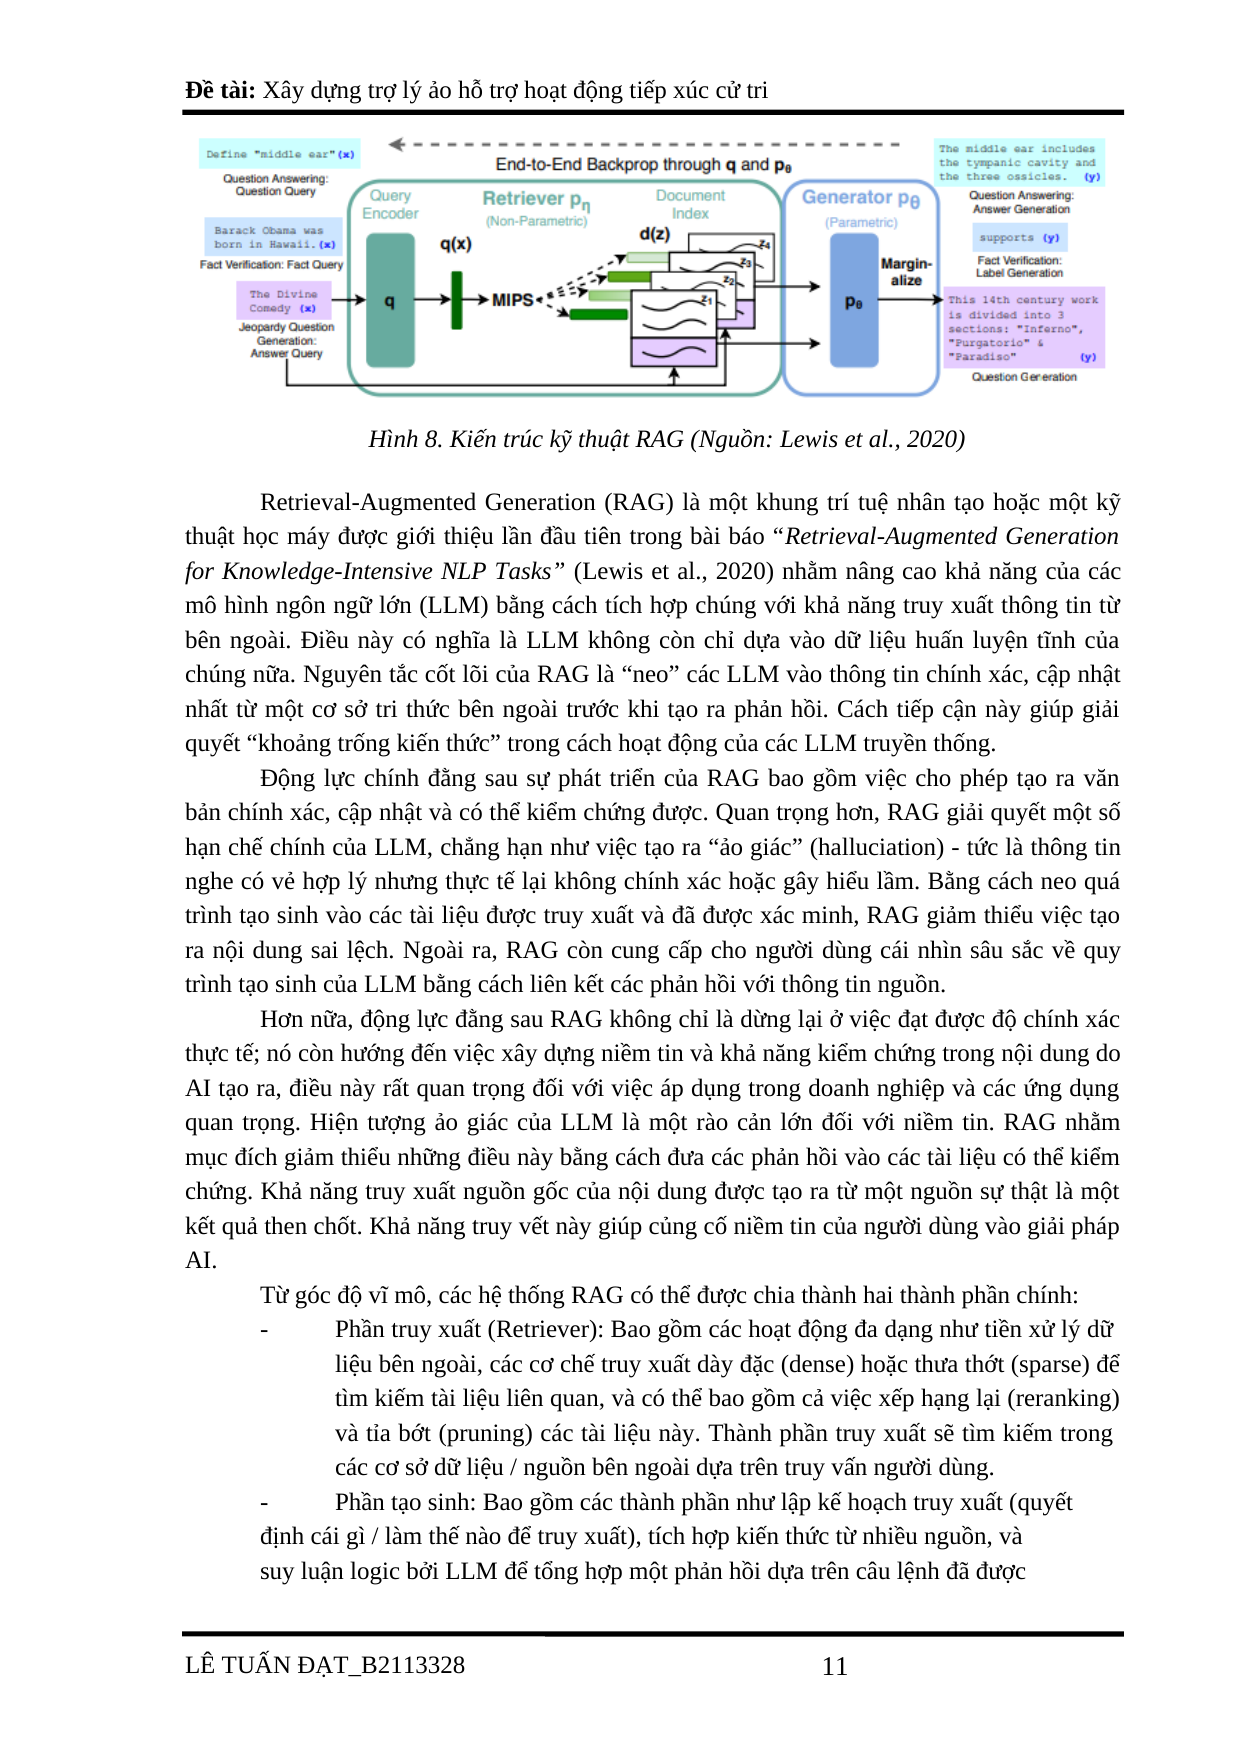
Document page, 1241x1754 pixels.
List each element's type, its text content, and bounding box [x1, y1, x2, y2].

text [185, 1487, 1122, 1584]
text - Phần truy xuất (Retriever): Bao gồm các hoạt động đa dạng như tiền xử lý dữ liệu bên ngoài, các cơ chế truy xuất dày đặc (dense) hoặc thưa thớt (sparse) để tìm kiếm tài liệu liên quan, và có thể bao gồm cả việc xếp hạng lại (reranking) và tỉa bớt (pruning) các tài liệu này. Thành phần truy xuất sẽ tìm kiếm trong các cơ sở dữ liệu / nguồn bên ngoài dựa trên truy vấn người dùng. [185, 1314, 1122, 1481]
text Retrieval-Augmented Generation (RAG) là một khung trí tuệ nhân tạo hoặc một kỹ thuật học máy được giới thiệu lần đầu tiên trong bài báo “Retrieval-Augmented Generation for Knowledge-Intensive NLP Tasks” (Lewis et al., 2020) nhằm nâng cao khả năng của các mô hình ngôn ngữ lớn (LLM) bằng cách tích hợp chúng với khả năng truy xuất thông tin từ bên ngoài. Điều này có nghĩa là LLM không còn chỉ dựa vào dữ liệu huấn luyện tĩnh của chúng nữa. Nguyên tắc cốt lõi của RAG là “neo” các LLM vào thông tin chính xác, cập nhật nhất từ một cơ sở tri thức bên ngoài trước khi tạo ra phản hồi. Cách tiếp cận này giúp giải quyết “khoảng trống kiến thức” trong cách hoạt động của các LLM truyền thống. [185, 487, 1122, 757]
text Hình 8. Kiến trúc kỹ thuật RAG (Nguồn: Lewis et al., 2020) [185, 424, 1122, 452]
picture [184, 119, 1122, 406]
text Từ góc độ vĩ mô, các hệ thống RAG có thể được chia thành hai thành phần chính: [185, 1280, 1122, 1309]
text Động lực chính đằng sau sự phát triển của RAG bao gồm việc cho phép tạo ra văn bản chính xác, cập nhật và có thể kiểm chứng được. Quan trọng hơn, RAG giải quyết một số hạn chế chính của LLM, chẳng hạn như việc tạo ra “ảo giác” (halluciation) - tức là thông tin nghe có vẻ hợp lý nhưng thực tế lại không chính xác hoặc gây hiểu lầm. Bằng cách neo quá trình tạo sinh vào các tài liệu được truy xuất và đã được xác minh, RAG giảm thiểu việc tạo ra nội dung sai lệch. Ngoài ra, RAG còn cung cấp cho người dùng cái nhìn sâu sắc về quy trình tạo sinh của LLM bằng cách liên kết các phản hồi với thông tin nguồn. [185, 763, 1122, 998]
text Hơn nữa, động lực đằng sau RAG không chỉ là dừng lại ở việc đạt được độ chính xác thực tế; nó còn hướng đến việc xây dựng niềm tin và khả năng kiểm chứng trong nội dung do AI tạo ra, điều này rất quan trọng đối với việc áp dụng trong doanh nghiệp và các ứng dụng quan trọng. Hiện tượng ảo giác của LLM là một rào cản lớn đối với niềm tin. RAG nhằm mục đích giảm thiểu những điều này bằng cách đưa các phản hồi vào các tài liệu có thể kiểm chứng. Khả năng truy xuất nguồn gốc của nội dung được tạo ra từ một nguồn sự thật là một kết quả then chốt. Khả năng truy vết này giúp củng cố niềm tin của người dùng vào giải pháp AI. [185, 1004, 1122, 1274]
